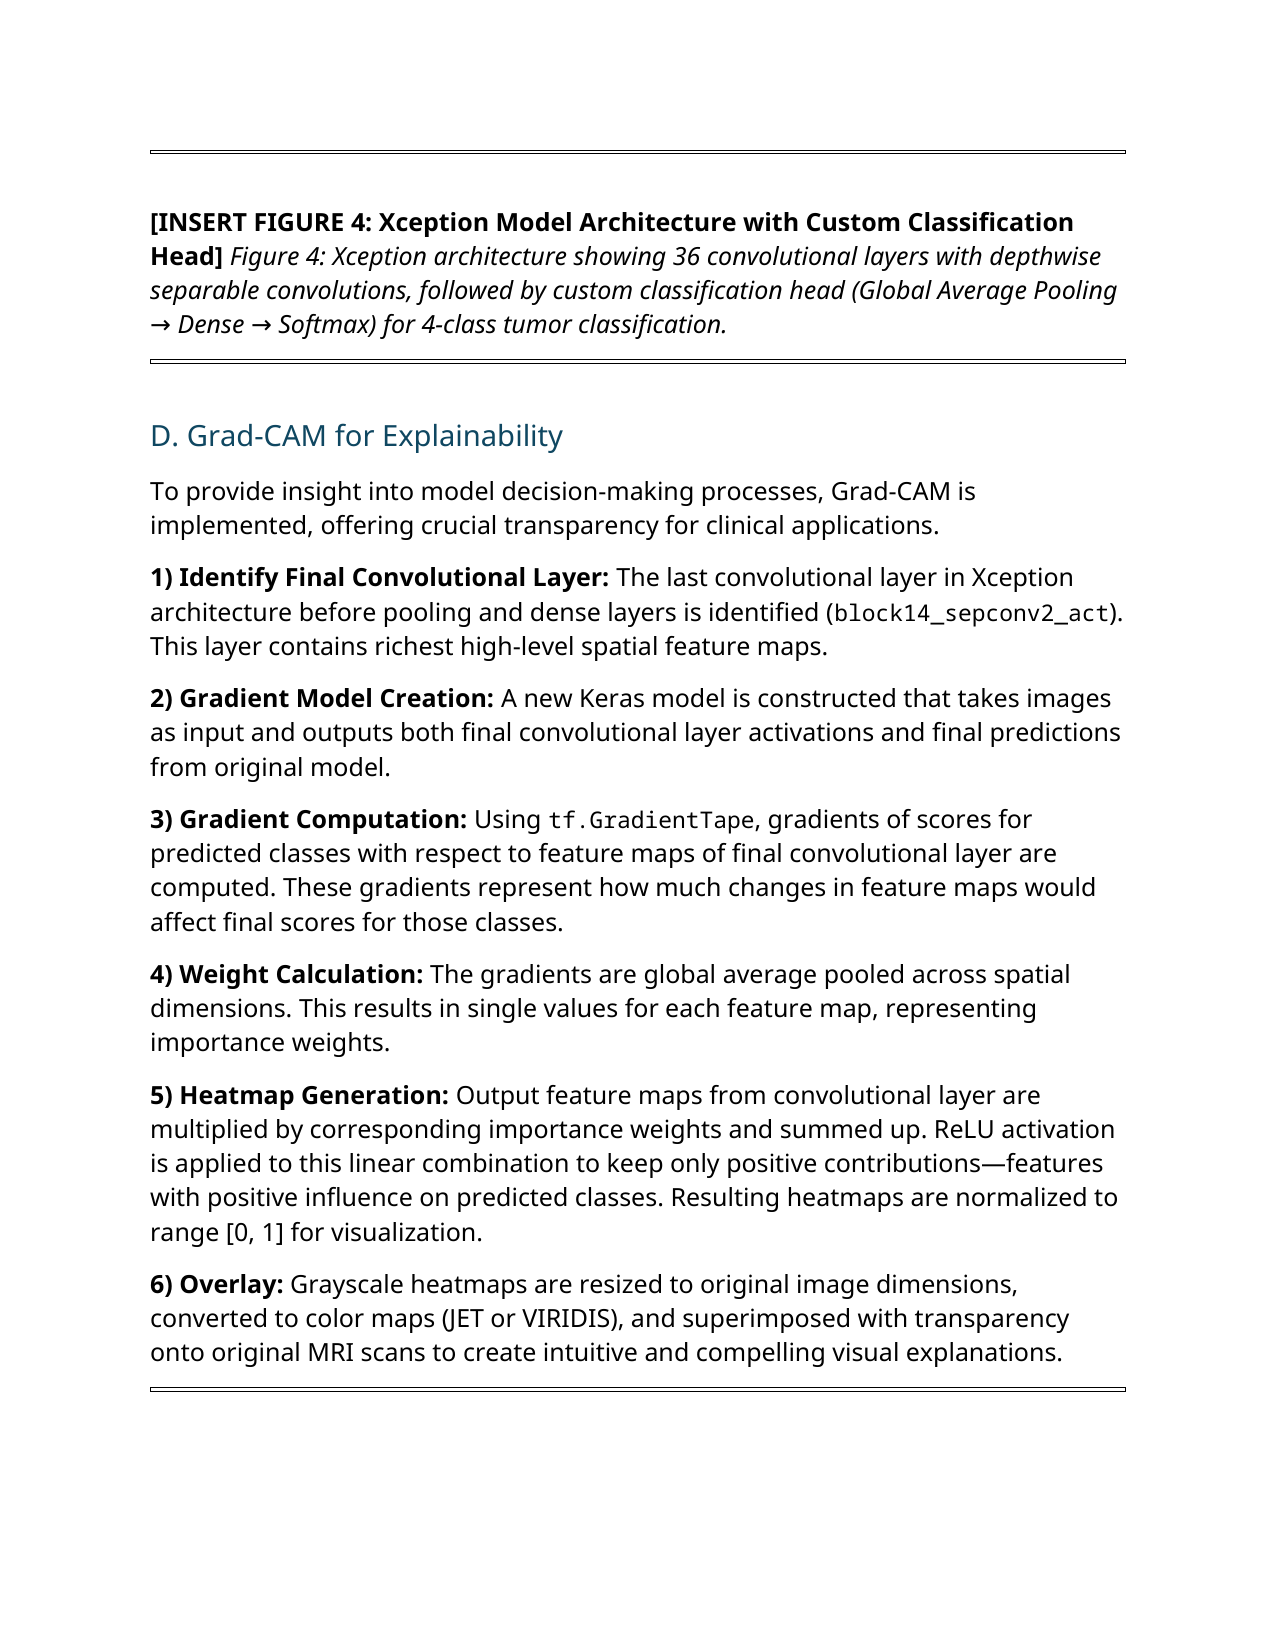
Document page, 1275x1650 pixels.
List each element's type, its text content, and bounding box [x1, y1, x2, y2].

text 4) Weight Calculation: The gradients are global average pooled across spatial dimensions. This results in single values for each feature map, representing importance weights. [150, 957, 1125, 1059]
text To provide insight into model decision-making processes, Grad-CAM is implemented, offering crucial transparency for clinical applications. [150, 473, 1125, 541]
text 3) Gradient Computation: Using tf.GradientTape, gradients of scores for predicted classes with respect to feature maps of final convolutional layer are computed. These gradients represent how much changes in feature maps would affect final scores for those classes. [150, 802, 1125, 938]
text 5) Heatmap Generation: Output feature maps from convolutional layer are multiplied by corresponding importance weights and summed up. ReLU activation is applied to this linear combination to keep only positive contributions—features with positive influence on predicted classes. Resulting heatmaps are normalized to range [0, 1] for visualization. [150, 1078, 1125, 1248]
text 1) Identify Final Convolutional Layer: The last convolutional layer in Xception architecture before pooling and dense layers is identified (block14_sepconv2_act). This layer contains richest high-level spatial feature maps. [150, 560, 1125, 662]
text 6) Overlay: Grayscale heatmaps are resized to original image dimensions, converted to color maps (JET or VIRIDIS), and superimposed with transparency onto original MRI scans to create intuitive and compelling visual explanations. [150, 1267, 1125, 1369]
text [INSERT FIGURE 4: Xception Model Architecture with Custom Classification Head] Figure 4: Xception architecture showing 36 convolutional layers with depthwise separable convolutions, followed by custom classification head (Global Average Pooling → Dense → Softmax) for 4-class tumor classification. [150, 205, 1125, 341]
text 2) Gradient Model Creation: A new Keras model is constructed that takes images as input and outputs both final convolutional layer activations and final predictions from original model. [150, 681, 1125, 783]
subtitle D. Grad-CAM for Explainability [150, 415, 1125, 454]
